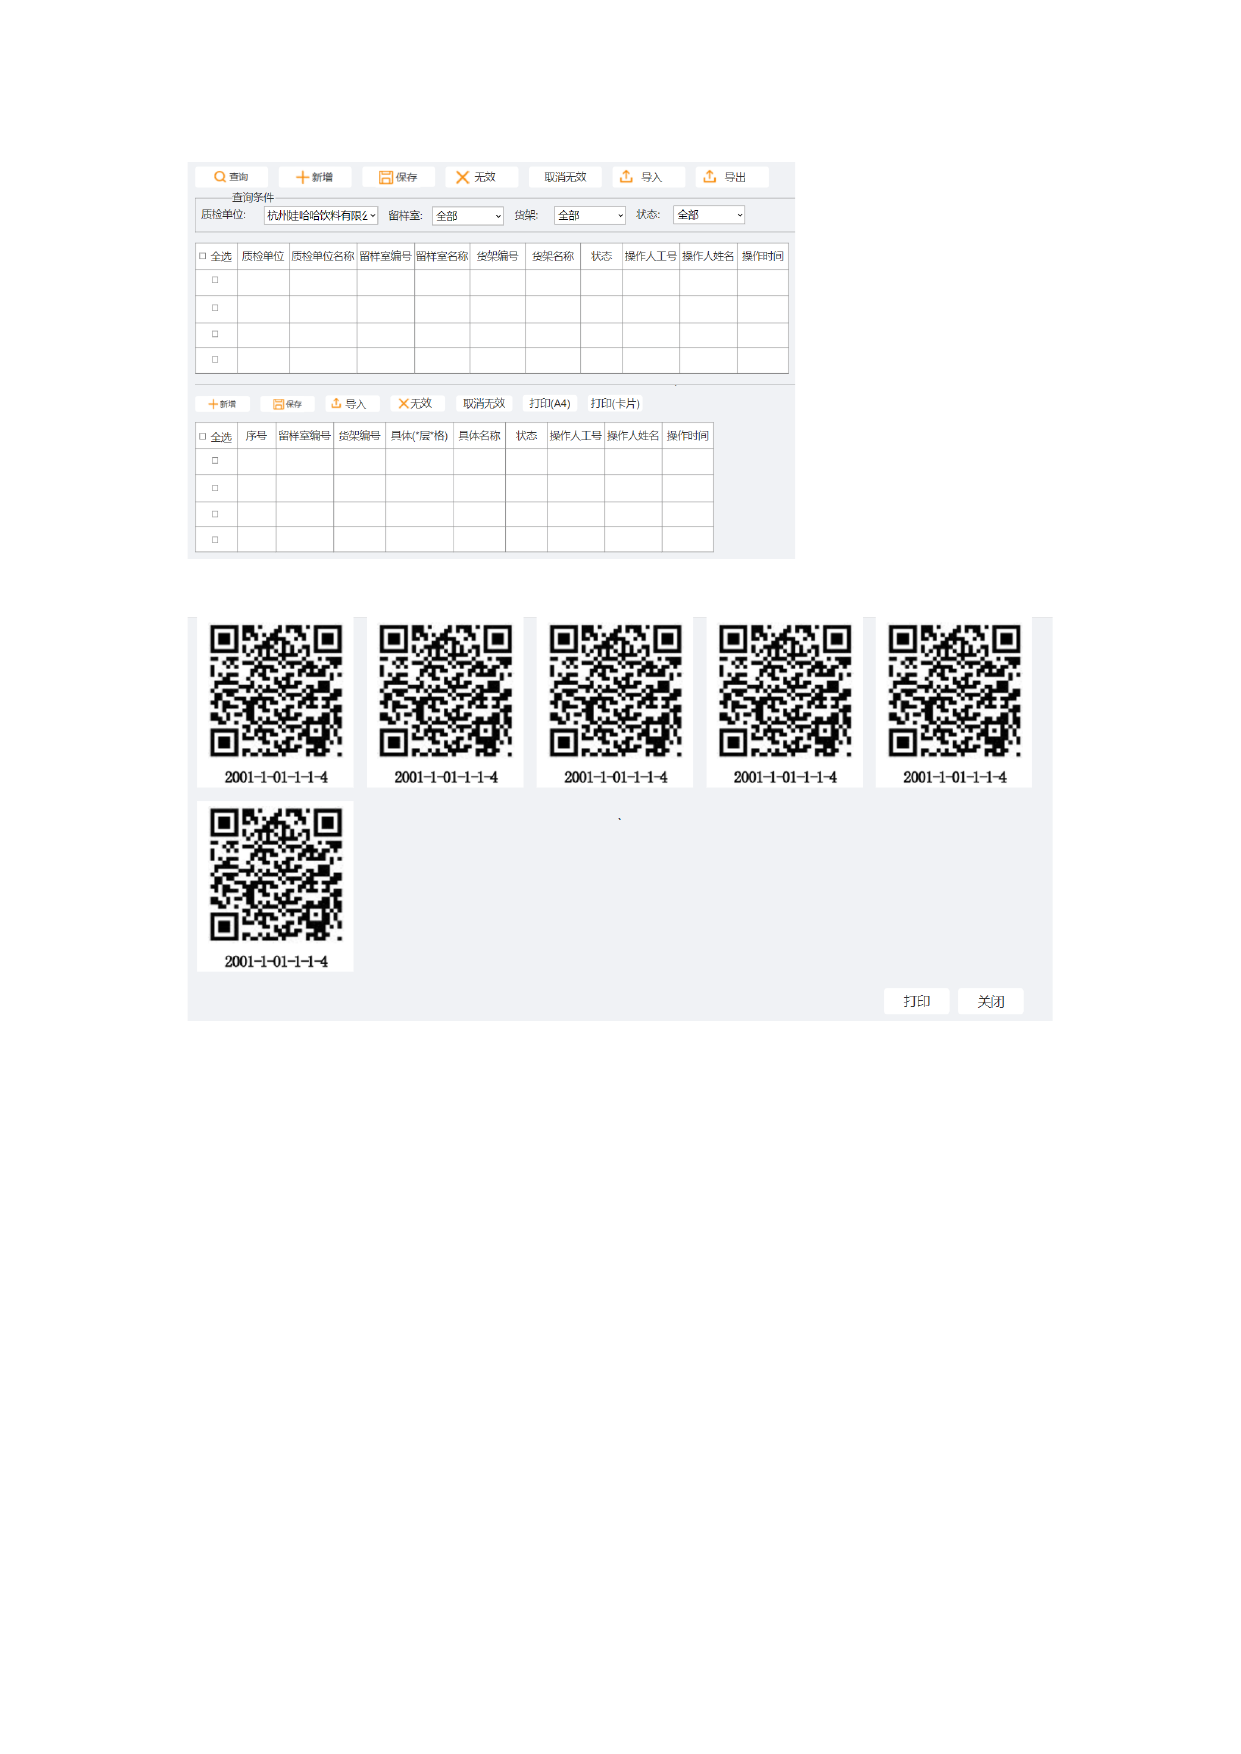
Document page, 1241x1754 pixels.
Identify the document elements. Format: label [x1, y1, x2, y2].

picture [187, 162, 796, 559]
picture [187, 617, 1053, 1021]
